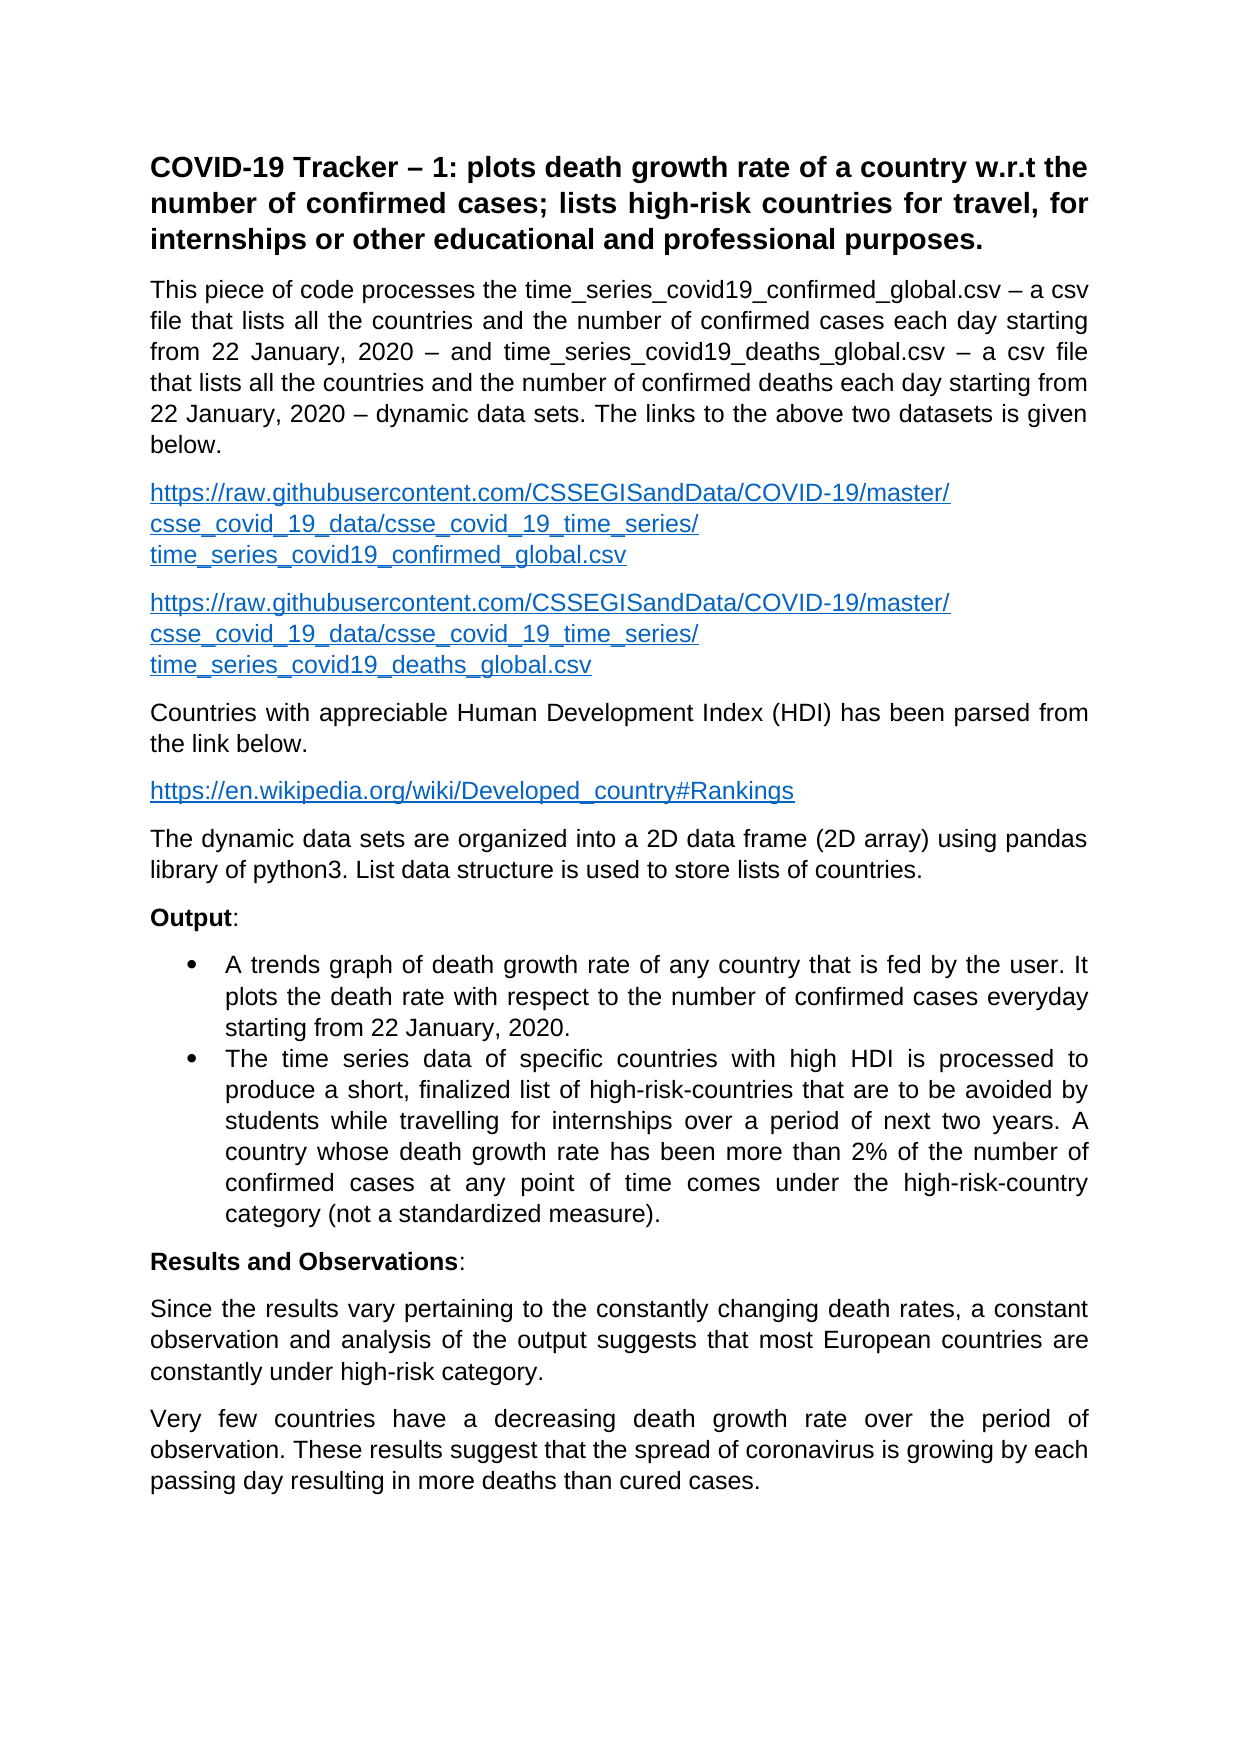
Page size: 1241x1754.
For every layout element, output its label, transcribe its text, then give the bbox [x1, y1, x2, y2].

text Output: [150, 903, 1090, 932]
text The dynamic data sets are organized into a 2D data frame (2D array) using pandas library of python3. List data structure is used to store lists of countries. [150, 824, 1090, 884]
text COVID-19 Tracker – 1: plots death growth rate of a country w.r.t the number of confirmed cases; lists high-risk countries for travel, for internships or other educational and professional purposes. [150, 150, 1090, 256]
text Since the results vary pertaining to the constantly changing death rates, a constant observation and analysis of the output suggests that most European countries are constantly under high-risk category. [150, 1294, 1090, 1385]
text Countries with appreciable Human Development Index (HDI) has been parsed from the link below. [150, 698, 1090, 757]
text https://en.wikipedia.org/wiki/Developed_country#Rankings [150, 776, 1090, 805]
text https://raw.githubusercontent.com/CSSEGISandData/COVID-19/master/csse_covid_19_data/csse_covid_19_time_series/time_series_covid19_confirmed_global.csv [150, 478, 1090, 569]
text Results and Observations: [150, 1247, 1090, 1276]
text https://raw.githubusercontent.com/CSSEGISandData/COVID-19/master/csse_covid_19_data/csse_covid_19_time_series/time_series_covid19_deaths_global.csv [150, 588, 1090, 679]
text This piece of code processes the time_series_covid19_confirmed_global.csv – a csv file that lists all the countries and the number of confirmed cases each day starting from 22 January, 2020 – and time_series_covid19_deaths_global.csv – a csv file that lists all the countries and the number of confirmed deaths each day starting from 22 January, 2020 – dynamic data sets. The links to the above two datasets is given below. [150, 275, 1090, 459]
list The time series data of specific countries with high HDI is processed to produce a short, finalized list of high-risk-countries that are to be avoided by students while travelling for internships over a period of next two years. A country whose death growth rate has been more than 2% of the number of confirmed cases at any point of time comes under the high-risk-country category (not a standardized measure). [187, 1044, 1090, 1228]
list A trends graph of death growth rate of any country that is fed by the user. It plots the death rate with respect to the number of confirmed cases everyday starting from 22 January, 2020. [187, 951, 1090, 1041]
text Very few countries have a decreasing death growth rate over the period of observation. These results suggest that the spread of coronavirus is growing by each passing day resulting in more deaths than cured cases. [150, 1404, 1090, 1495]
